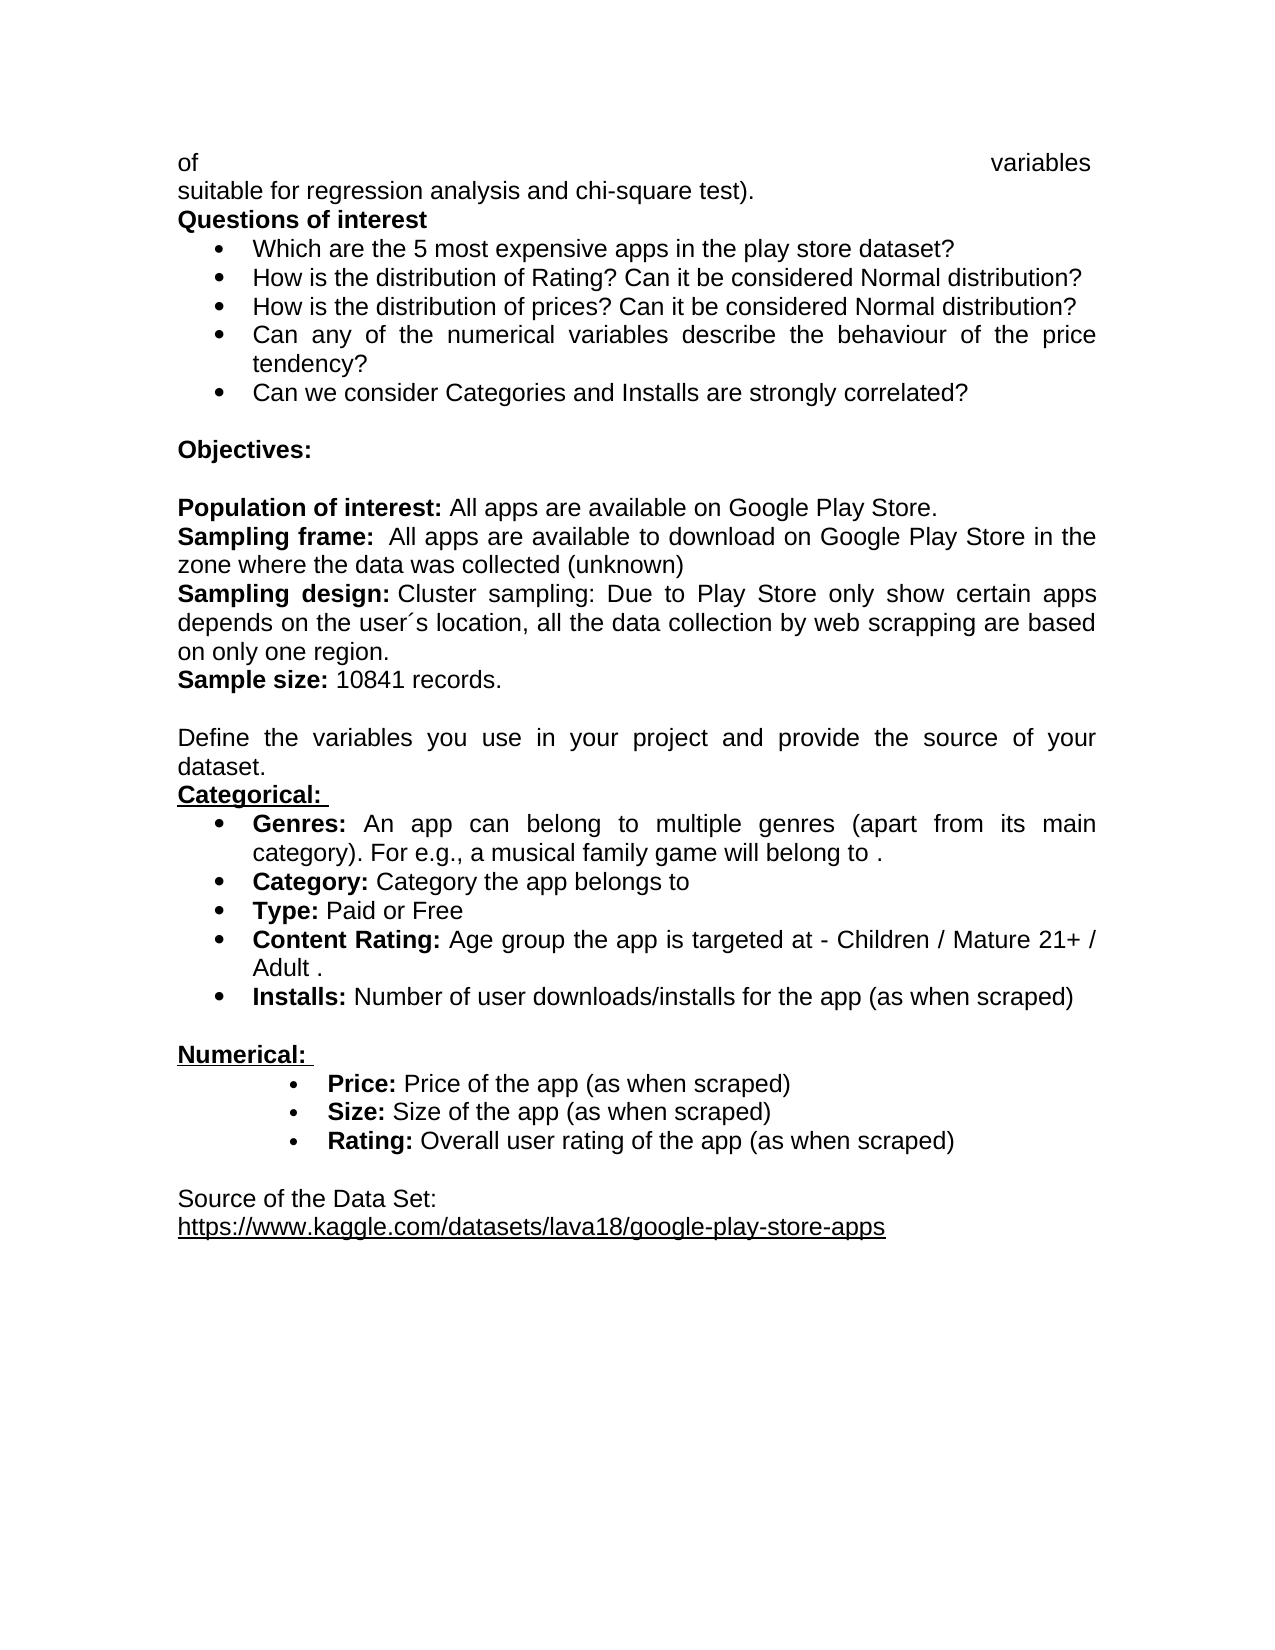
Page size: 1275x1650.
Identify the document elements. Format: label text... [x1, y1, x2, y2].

list Genres: An app can belong to multiple genres (apart from its main category). For e.g., a musical family game will belong to . [215, 809, 1098, 867]
list How is the distribution of Rating? Can it be considered Normal distribution? [215, 263, 1098, 291]
text Objectives: [177, 436, 1098, 464]
text Source of the Data Set: [177, 1183, 1098, 1212]
list Which are the 5 most expensive apps in the play store dataset? [215, 234, 1098, 263]
list Rating: Overall user rating of the app (as when scraped) [290, 1126, 1098, 1155]
text https://www.kaggle.com/datasets/lava18/google-play-store-apps [177, 1212, 1098, 1241]
list Installs: Number of user downloads/installs for the app (as when scraped) [215, 982, 1098, 1011]
text Population of interest: All apps are available on Google Play Store. [177, 493, 1098, 522]
text Sample size: 10841 records. [177, 666, 1098, 723]
list Size: Size of the app (as when scraped) [290, 1097, 1098, 1126]
text Numerical: [177, 1040, 1098, 1068]
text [177, 148, 1098, 205]
text Categorical: [177, 781, 1098, 809]
list Content Rating: Age group the app is targeted at - Children / Mature 21+ / Adult . [215, 924, 1098, 982]
text Define the variables you use in your project and provide the source of your dataset. [177, 723, 1098, 781]
list Can we consider Categories and Installs are strongly correlated? [215, 378, 1098, 407]
list Type: Paid or Free [215, 896, 1098, 924]
text Questions of interest [177, 205, 1098, 234]
list How is the distribution of prices? Can it be considered Normal distribution? [215, 291, 1098, 320]
list Category: Category the app belongs to [215, 867, 1098, 896]
list Price: Price of the app (as when scraped) [290, 1068, 1098, 1097]
text Sampling frame: All apps are available to download on Google Play Store in the zone where the data was collected (unknown) [177, 522, 1098, 579]
list Can any of the numerical variables describe the behaviour of the price tendency? [215, 320, 1098, 378]
text Sampling design: Cluster sampling: Due to Play Store only show certain apps depends on the user´s location, all the data collection by web scrapping are based on only one region. [177, 579, 1098, 666]
